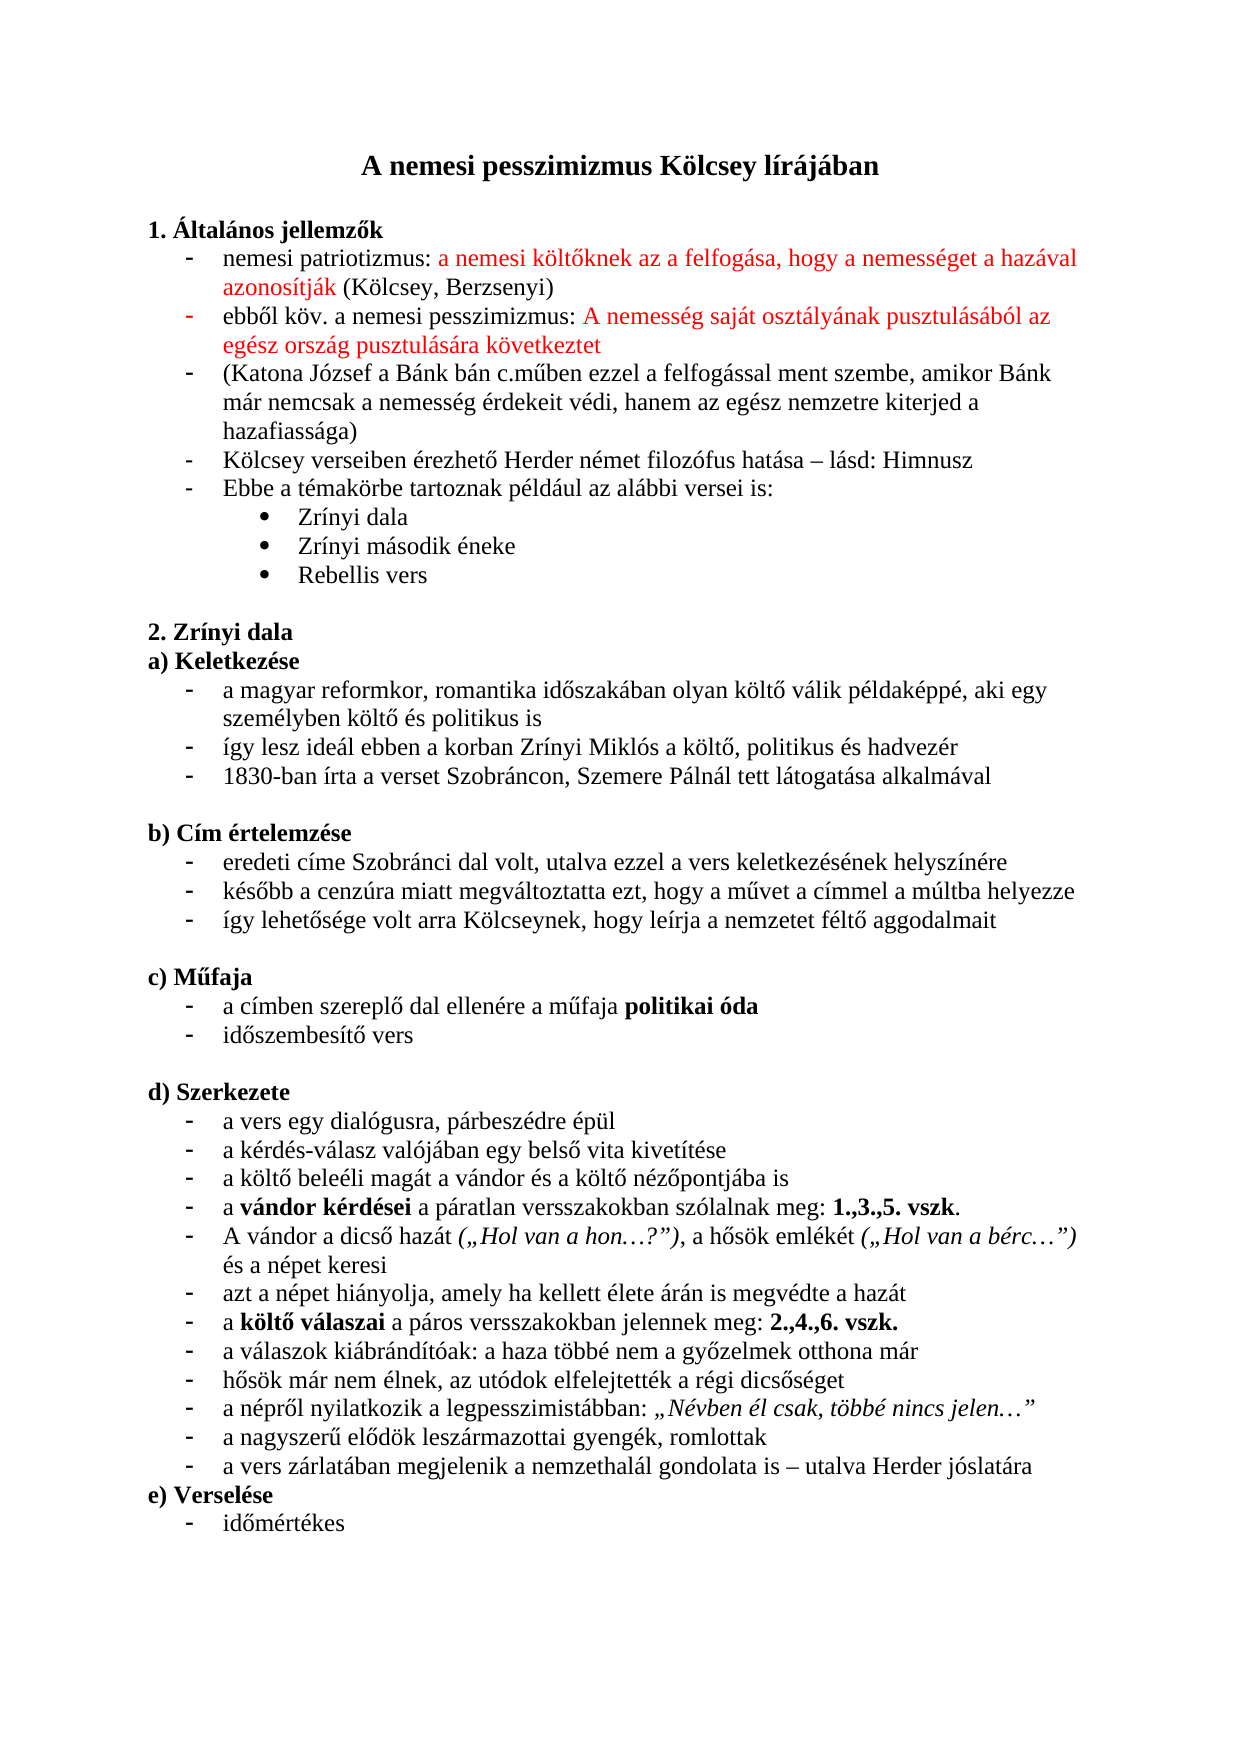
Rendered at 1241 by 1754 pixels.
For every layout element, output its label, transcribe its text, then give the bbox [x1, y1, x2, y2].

list a vers zárlatában megjelenik a nemzethalál gondolata is – utalva Herder jóslatára [185, 1451, 1093, 1480]
list a népről nyilatkozik a legpesszimistábban: „Névben él csak, többé nincs jelen…” [185, 1393, 1093, 1422]
list Zrínyi dala [260, 502, 1093, 531]
list a kérdés-válasz valójában egy belső vita kivetítése [185, 1135, 1093, 1163]
text d) Szerkezete [148, 1077, 1093, 1106]
list eredeti címe Szobránci dal volt, utalva ezzel a vers keletkezésének helyszínére [185, 847, 1093, 876]
list a címben szereplő dal ellenére a műfaja politikai óda [185, 991, 1093, 1020]
list a nagyszerű elődök leszármazottai gyengék, romlottak [185, 1422, 1093, 1451]
list a vándor kérdései a páratlan versszakokban szólalnak meg: 1.,3.,5. vszk. [185, 1192, 1093, 1221]
list A vándor a dicső hazát („Hol van a hon…?”), a hősök emlékét („Hol van a bérc…”) és a népet keresi [185, 1221, 1093, 1278]
list a költő válaszai a páros versszakokban jelennek meg: 2.,4.,6. vszk. [185, 1307, 1093, 1336]
list időmértékes [185, 1508, 1093, 1537]
list 1830-ban írta a verset Szobráncon, Szemere Pálnál tett látogatása alkalmával [185, 761, 1093, 790]
list c) Műfaja [148, 962, 1093, 991]
list így lesz ideál ebben a korban Zrínyi Miklós a költő, politikus és hadvezér [185, 732, 1093, 761]
list időszembesítő vers [185, 1020, 1093, 1048]
list Ebbe a témakörbe tartoznak például az alábbi versei is: [185, 473, 1093, 502]
list a) Keletkezése [148, 646, 1093, 675]
text 1. Általános jellemzők [148, 215, 1093, 243]
list ebből köv. a nemesi pesszimizmus: A nemesség saját osztályának pusztulásából az egész ország pusztulására következtet [185, 301, 1093, 358]
list azt a népet hiányolja, amely ha kellett élete árán is megvédte a hazát [185, 1278, 1093, 1307]
list így lehetősége volt arra Kölcseynek, hogy leírja a nemzetet féltő aggodalmait [185, 905, 1093, 933]
list e) Verselése [148, 1480, 1093, 1508]
list Kölcsey verseiben érezhető Herder német filozófus hatása – lásd: Himnusz [185, 445, 1093, 473]
list nemesi patriotizmus: a nemesi költőknek az a felfogása, hogy a nemességet a hazával azonosítják (Kölcsey, Berzsenyi) [185, 243, 1093, 301]
text A nemesi pesszimizmus Kölcsey lírájában [148, 148, 1093, 181]
list 2. Zrínyi dala [148, 617, 1093, 646]
list később a cenzúra miatt megváltoztatta ezt, hogy a művet a címmel a múltba helyezze [185, 876, 1093, 905]
list b) Cím értelemzése [148, 818, 1093, 847]
list a vers egy dialógusra, párbeszédre épül [185, 1106, 1093, 1135]
list a költő beleéli magát a vándor és a költő nézőpontjába is [185, 1163, 1093, 1192]
list a válaszok kiábrándítóak: a haza többé nem a győzelmek otthona már [185, 1336, 1093, 1365]
list Zrínyi második éneke [260, 531, 1093, 560]
list (Katona József a Bánk bán c.műben ezzel a felfogással ment szembe, amikor Bánk már nemcsak a nemesség érdekeit védi, hanem az egész nemzetre kiterjed a hazafiassága) [185, 358, 1093, 445]
list Rebellis vers [260, 560, 1093, 588]
list a magyar reformkor, romantika időszakában olyan költő válik példaképpé, aki egy személyben költő és politikus is [185, 675, 1093, 732]
list hősök már nem élnek, az utódok elfelejtették a régi dicsőséget [185, 1365, 1093, 1393]
